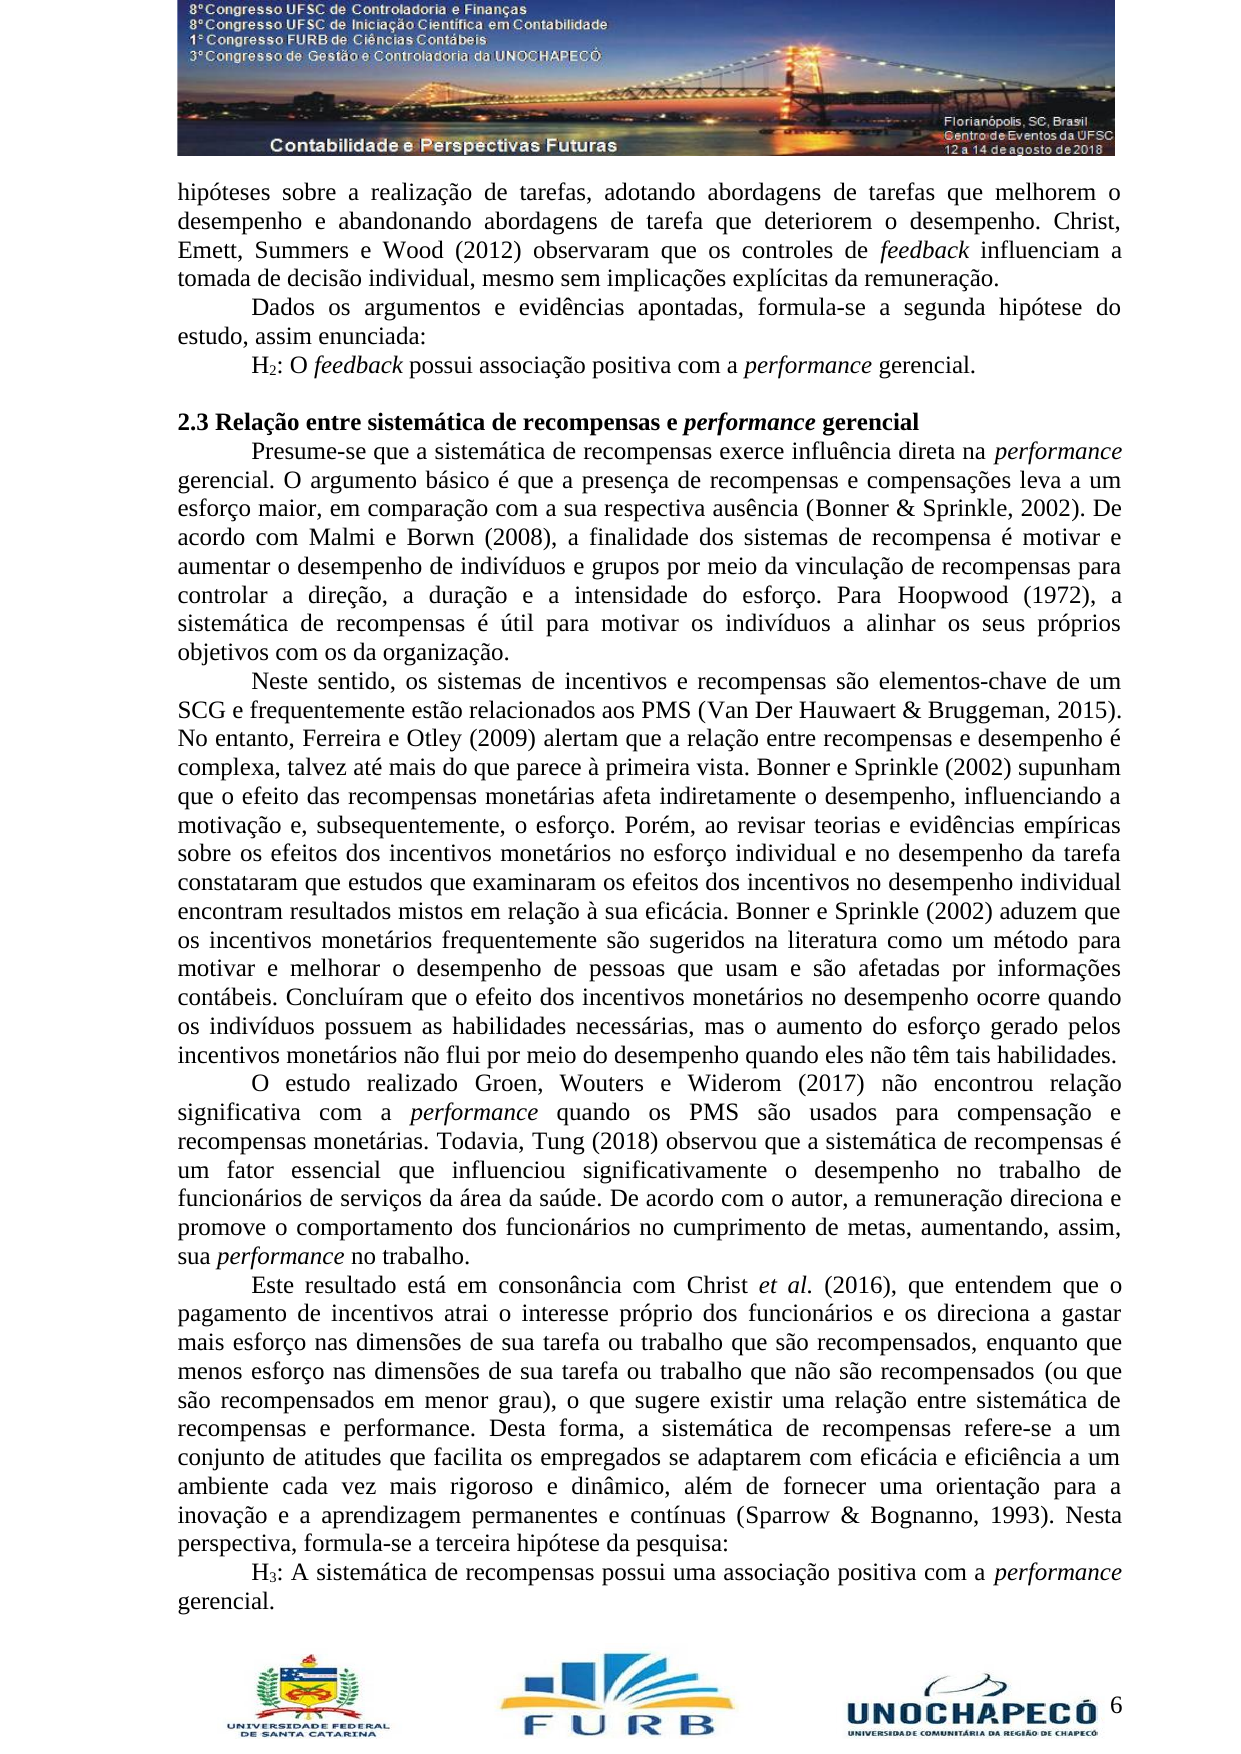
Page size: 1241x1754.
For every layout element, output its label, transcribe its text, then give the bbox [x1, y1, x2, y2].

text Este resultado está em consonância com Christ et al. (2016), que entendem que o pagamento de incentivos atrai o interesse próprio dos funcionários e os direciona a gastar mais esforço nas dimensões de sua tarefa ou trabalho que são recompensados, ​​enquanto que menos esforço nas dimensões de sua tarefa ou trabalho que não são recompensados ​​(ou que são recompensados em menor grau), o que sugere existir uma relação entre sistemática de recompensas e performance. Desta forma, a sistemática de recompensas refere-se a um conjunto de atitudes que facilita os empregados se adaptarem com eficácia e eficiência a um ambiente cada vez mais rigoroso e dinâmico, além de fornecer uma orientação para a inovação e a aprendizagem permanentes e contínuas (Sparrow & Bognanno, 1993). Nesta perspectiva, formula-se a terceira hipótese da pesquisa: [177, 1270, 1122, 1557]
text Presume-se que a sistemática de recompensas exerce influência direta na performance gerencial. O argumento básico é que a presença de recompensas e compensações leva a um esforço maior, em comparação com a sua respectiva ausência (Bonner & Sprinkle, 2002). De acordo com Malmi e Borwn (2008), a finalidade dos sistemas de recompensa é motivar e aumentar o desempenho de indivíduos e grupos por meio da vinculação de recompensas para controlar a direção, a duração e a intensidade do esforço. Para Hoopwood (1972), a sistemática de recompensas é útil para motivar os indivíduos a alinhar os seus próprios objetivos com os da organização. [177, 436, 1122, 666]
text 2.3 Relação entre sistemática de recompensas e performance gerencial [177, 407, 1122, 436]
picture [177, 0, 1115, 156]
text Dados os argumentos e evidências apontadas, formula-se a segunda hipótese do estudo, assim enunciada: [177, 292, 1122, 350]
text H2: O feedback possui associação positiva com a performance gerencial. [177, 350, 1122, 378]
text H3: A sistemática de recompensas possui uma associação positiva com a performance gerencial. [177, 1557, 1122, 1615]
picture [217, 1643, 1105, 1739]
text Neste sentido, os sistemas de incentivos e recompensas são elementos-chave de um SCG e frequentemente estão relacionados aos PMS (Van Der Hauwaert & Bruggeman, 2015). No entanto, Ferreira e Otley (2009) alertam que a relação entre recompensas e desempenho é complexa, talvez até mais do que parece à primeira vista. Bonner e Sprinkle (2002) supunham que o efeito das recompensas monetárias afeta indiretamente o desempenho, influenciando a motivação e, subsequentemente, o esforço. Porém, ao revisar teorias e evidências empíricas sobre os efeitos dos incentivos monetários no esforço individual e no desempenho da tarefa constataram que estudos que examinaram os efeitos dos incentivos no desempenho individual encontram resultados mistos em relação à sua eficácia. Bonner e Sprinkle (2002) aduzem que os incentivos monetários frequentemente são sugeridos na literatura como um método para motivar e melhorar o desempenho de pessoas que usam e são afetadas por informações contábeis. Concluíram que o efeito dos incentivos monetários no desempenho ocorre quando os indivíduos possuem as habilidades necessárias, mas o aumento do esforço gerado pelos incentivos monetários não flui por meio do desempenho quando eles não têm tais habilidades. [177, 666, 1122, 1068]
text O estudo realizado Groen, Wouters e Widerom (2017) não encontrou relação significativa com a performance quando os PMS são usados para compensação e recompensas monetárias. Todavia, Tung (2018) observou que a sistemática de recompensas é um fator essencial que influenciou significativamente o desempenho no trabalho de funcionários de serviços da área da saúde. De acordo com o autor, a remuneração direciona e promove o comportamento dos funcionários no cumprimento de metas, aumentando, assim, sua performance no trabalho. [177, 1068, 1122, 1270]
